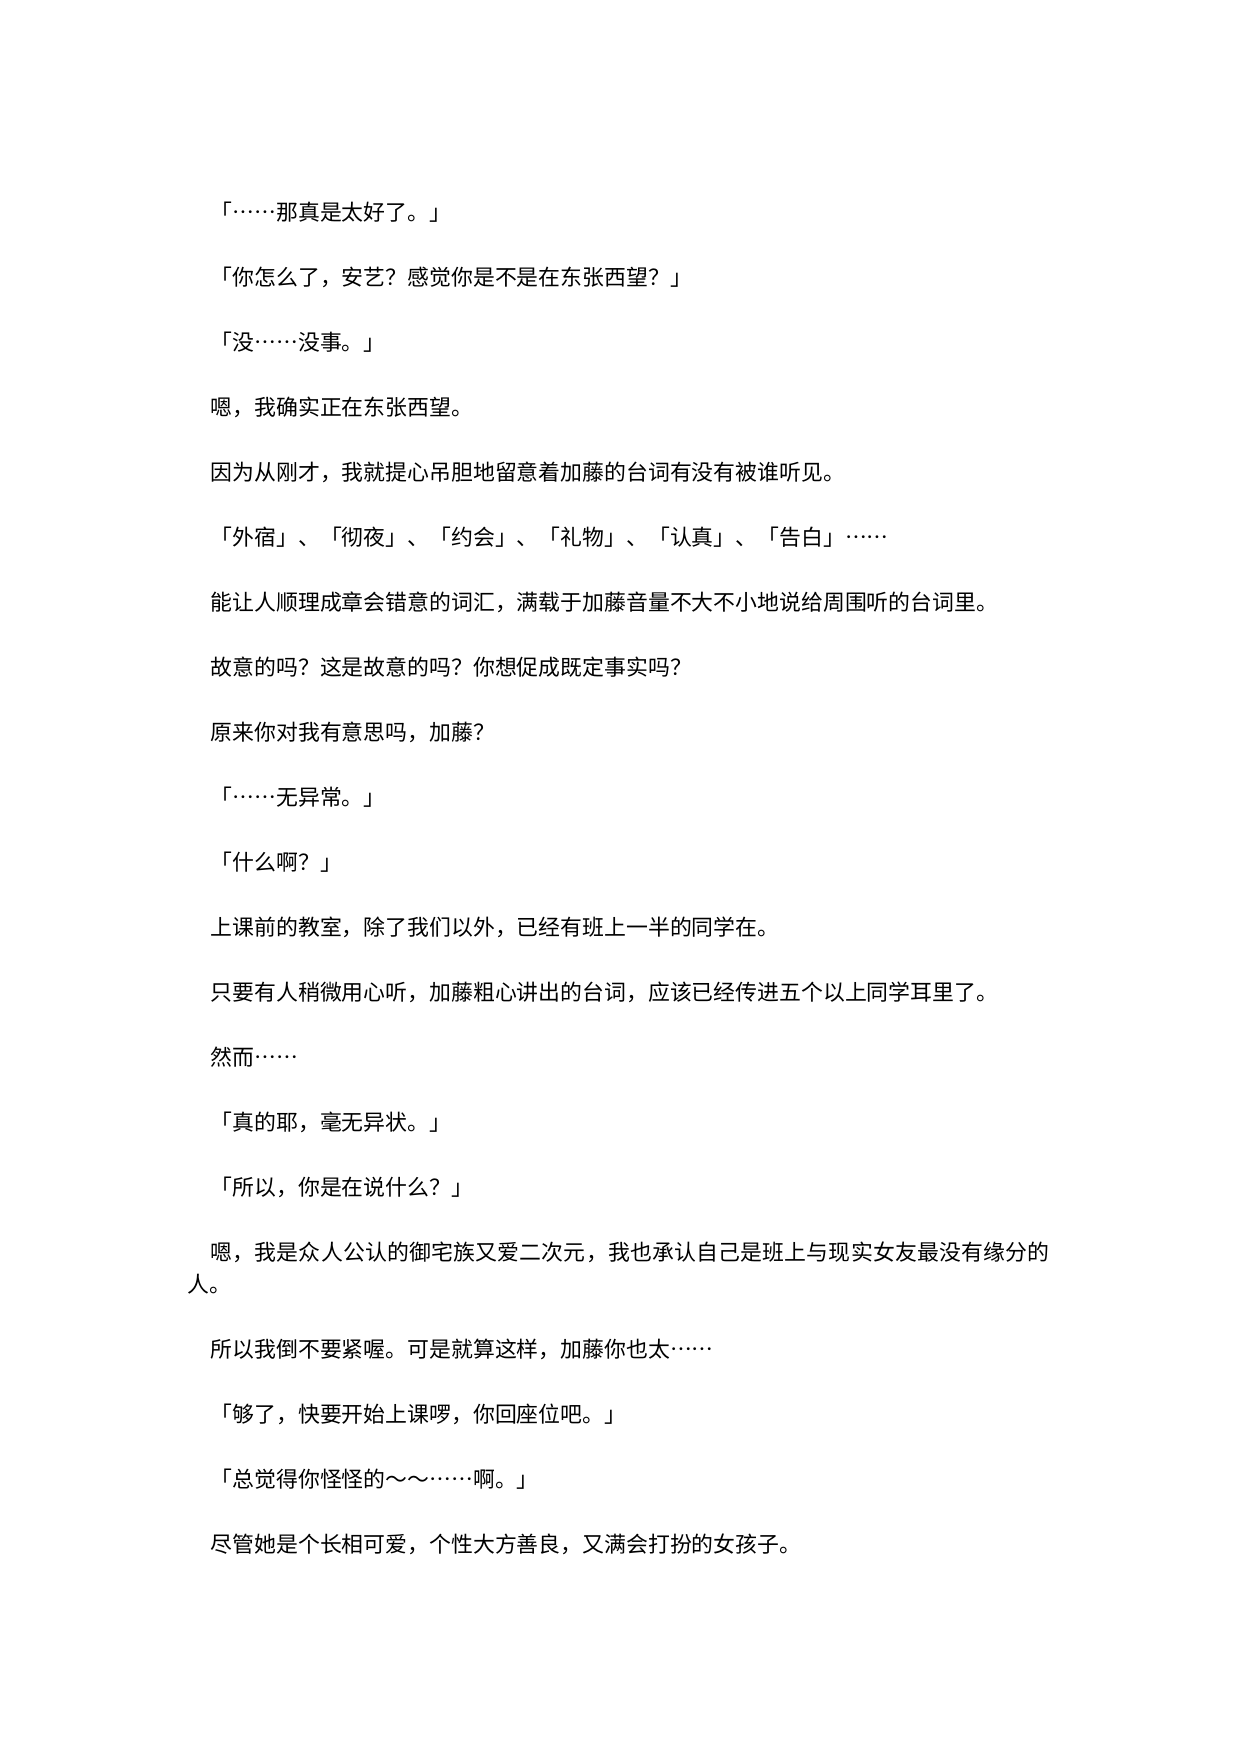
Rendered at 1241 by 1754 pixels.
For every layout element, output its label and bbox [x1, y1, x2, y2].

text [187, 162, 1053, 1559]
